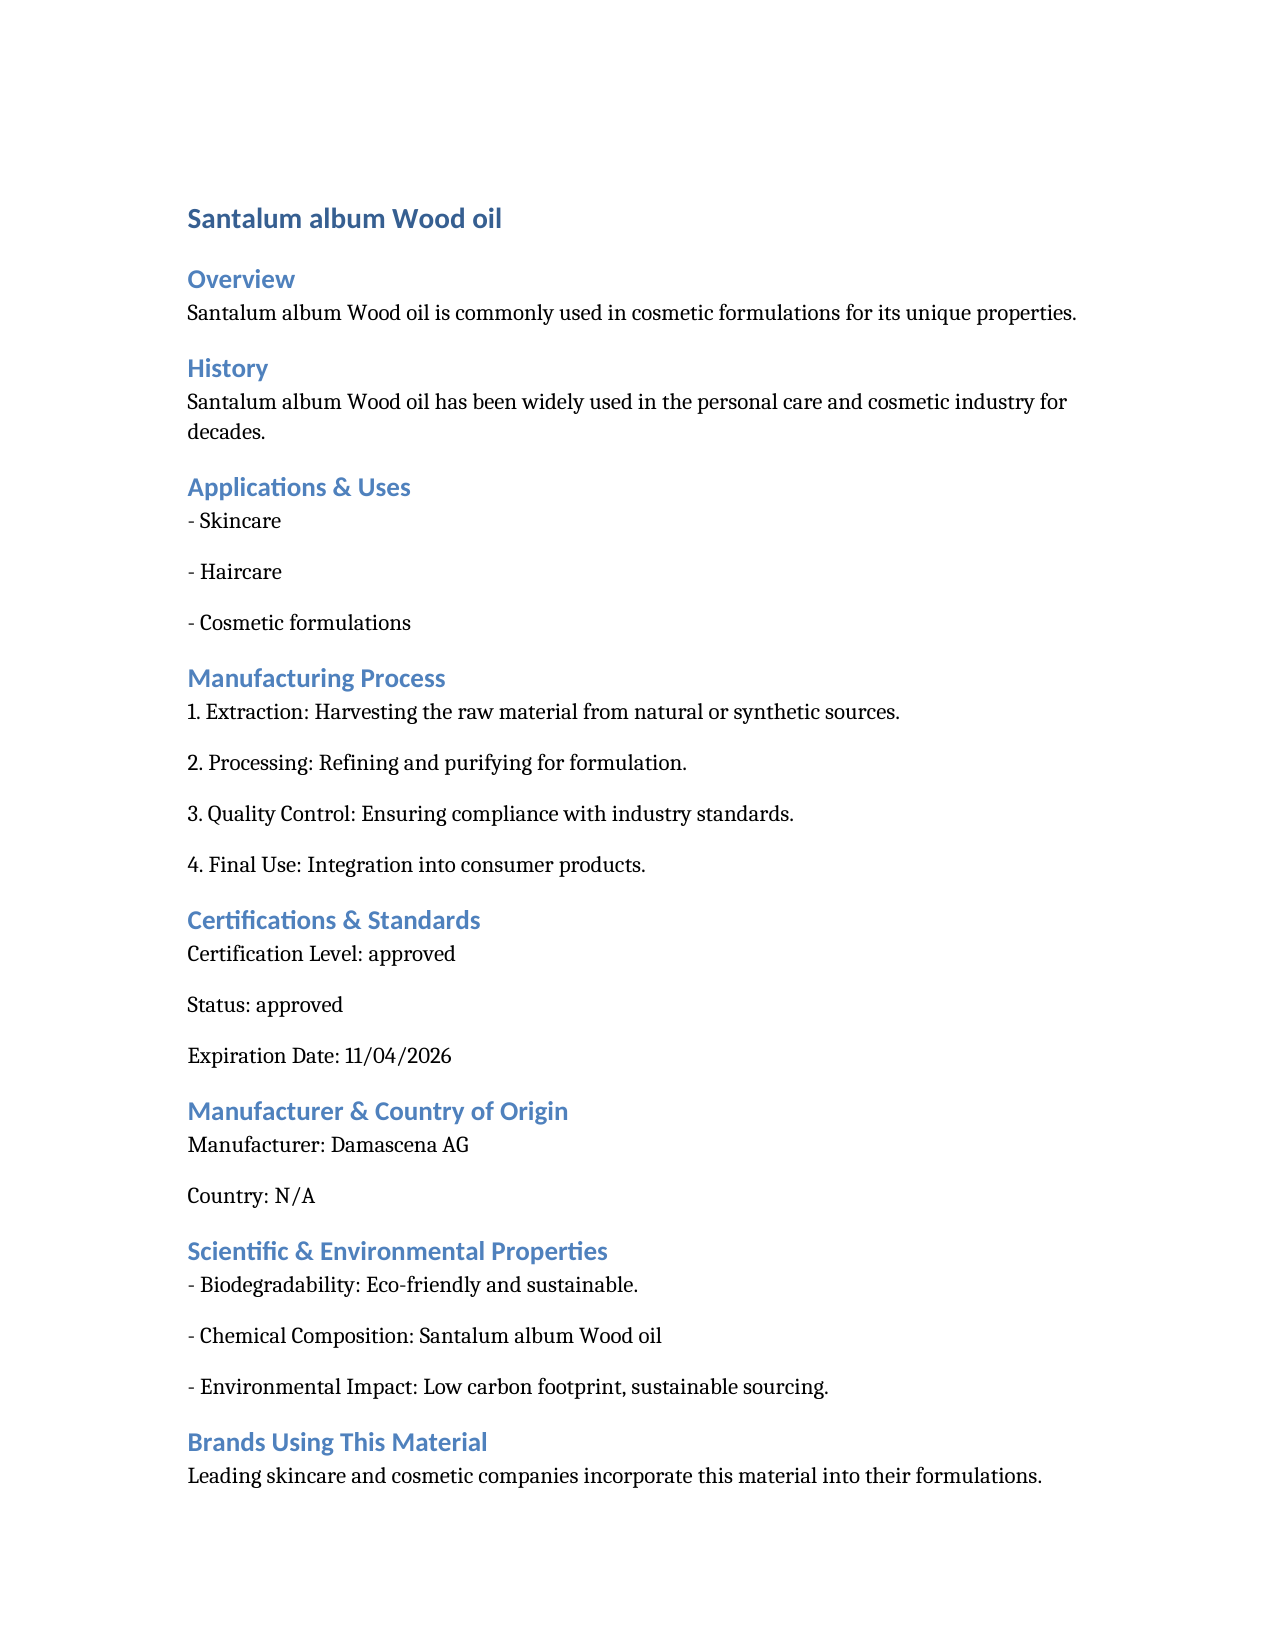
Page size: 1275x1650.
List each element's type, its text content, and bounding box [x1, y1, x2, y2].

text 1. Extraction: Harvesting the raw material from natural or synthetic sources. [187, 699, 1087, 725]
subtitle Santalum album Wood oil [187, 200, 1087, 236]
subtitle Overview [187, 262, 1087, 295]
text - Skincare [187, 508, 1087, 534]
text 4. Final Use: Integration into consumer products. [187, 852, 1087, 878]
text - Environmental Impact: Low carbon footprint, sustainable sourcing. [187, 1374, 1087, 1400]
text Manufacturer: Damascena AG [187, 1132, 1087, 1158]
text Certification Level: approved [187, 941, 1087, 967]
subtitle Manufacturing Process [187, 661, 1087, 694]
subtitle Brands Using This Material [187, 1425, 1087, 1458]
text - Biodegradability: Eco-friendly and sustainable. [187, 1272, 1087, 1298]
text Status: approved [187, 992, 1087, 1018]
subtitle Applications & Uses [187, 470, 1087, 503]
text Country: N/A [187, 1183, 1087, 1209]
subtitle Scientific & Environmental Properties [187, 1234, 1087, 1267]
subtitle Certifications & Standards [187, 903, 1087, 936]
text Expiration Date: 11/04/2026 [187, 1043, 1087, 1069]
text Leading skincare and cosmetic companies incorporate this material into their formulations. [187, 1463, 1087, 1489]
text 2. Processing: Refining and purifying for formulation. [187, 750, 1087, 776]
subtitle History [187, 351, 1087, 384]
text - Haircare [187, 559, 1087, 585]
text - Cosmetic formulations [187, 610, 1087, 636]
text Santalum album Wood oil has been widely used in the personal care and cosmetic industry for decades. [187, 389, 1087, 445]
subtitle Manufacturer & Country of Origin [187, 1094, 1087, 1127]
text 3. Quality Control: Ensuring compliance with industry standards. [187, 801, 1087, 827]
text - Chemical Composition: Santalum album Wood oil [187, 1323, 1087, 1349]
text Santalum album Wood oil is commonly used in cosmetic formulations for its unique properties. [187, 300, 1087, 326]
